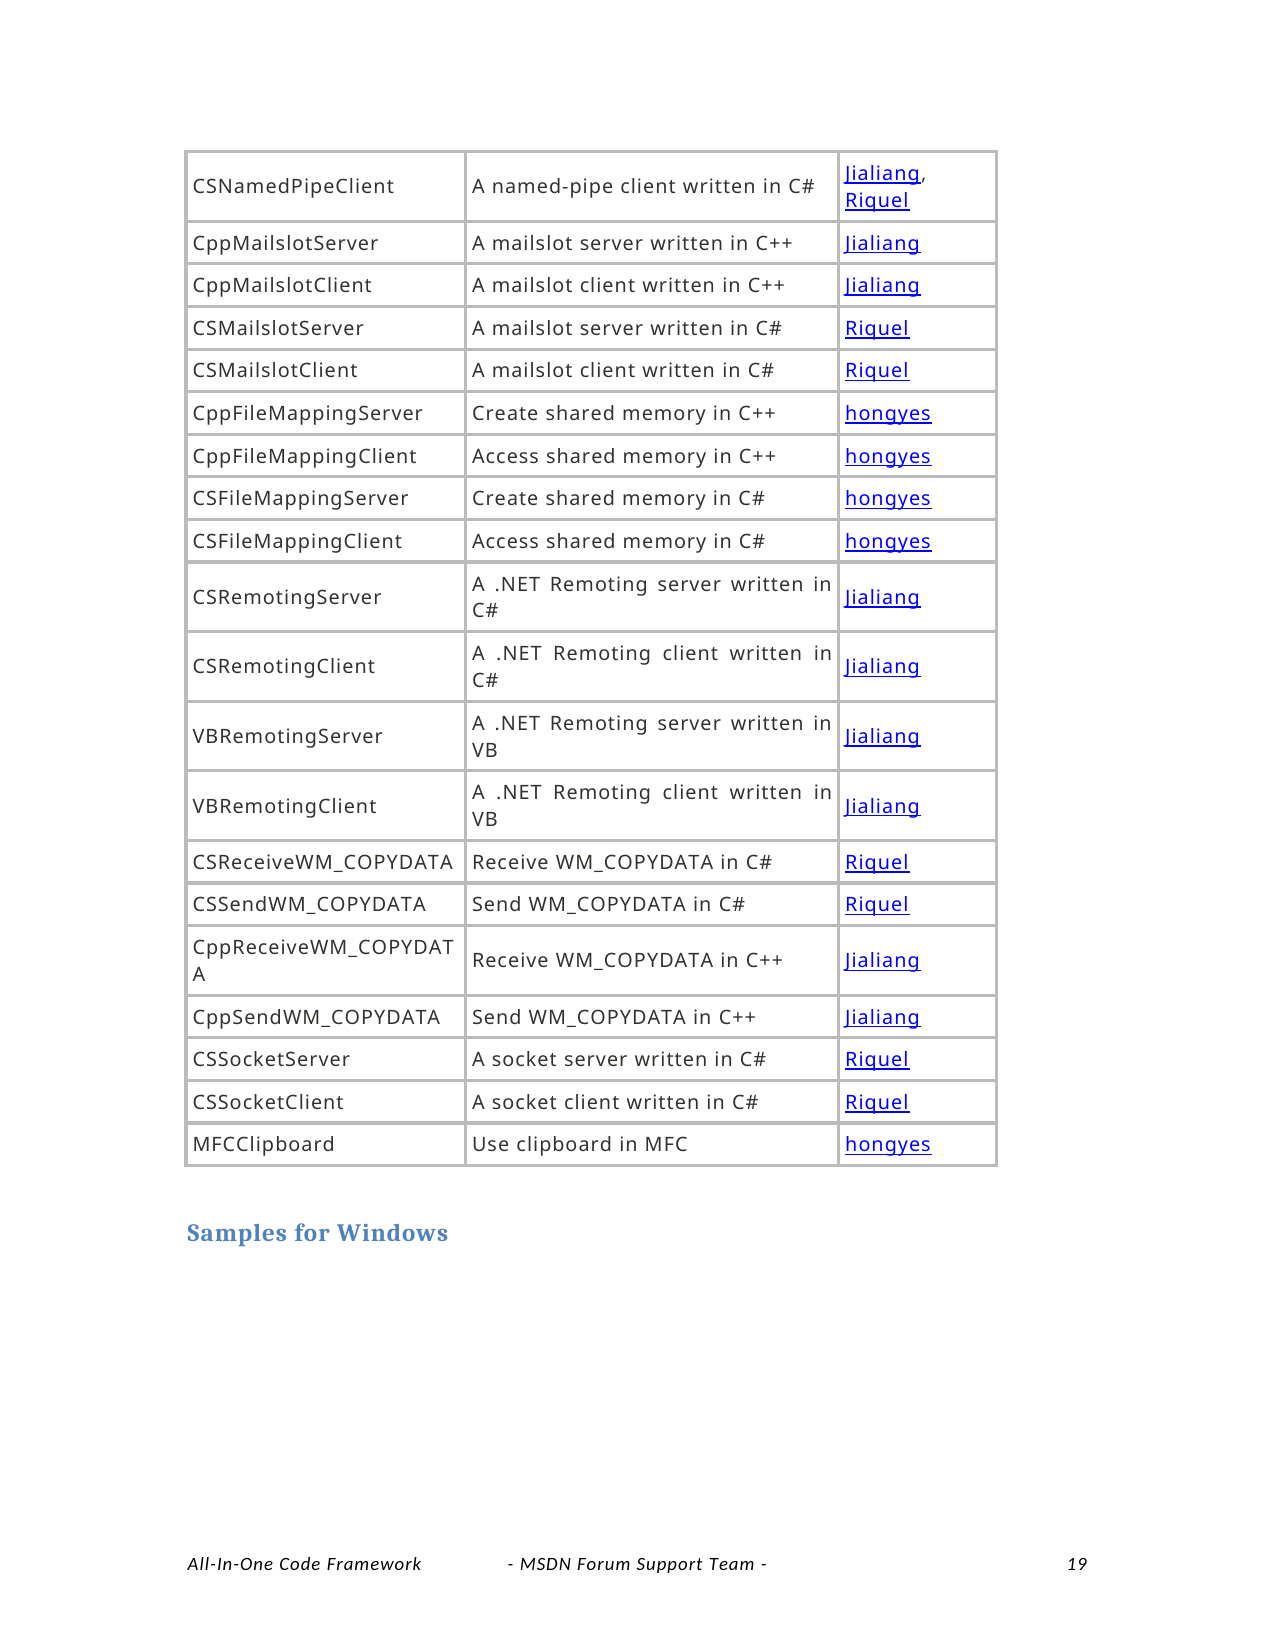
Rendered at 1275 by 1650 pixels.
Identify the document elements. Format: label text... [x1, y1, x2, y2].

table_cell Riquel [840, 308, 995, 347]
table_cell CSMailslotClient [188, 351, 464, 390]
table_cell CSFileMappingClient [188, 521, 464, 560]
table_cell CppSendWM_COPYDATA [188, 997, 464, 1036]
table_cell A socket client written in C# [467, 1082, 837, 1121]
table_cell CppMailslotClient [188, 265, 464, 305]
table_cell A socket server written in C# [467, 1039, 837, 1079]
subtitle Samples for Windows [187, 1218, 1087, 1247]
table_cell Jialiang [840, 703, 995, 769]
table_cell VBRemotingServer [188, 703, 464, 769]
table_cell A .NET Remoting server written in VB [467, 703, 837, 769]
table_cell hongyes [840, 1125, 995, 1164]
table_cell Receive WM_COPYDATA in C# [467, 842, 837, 881]
table_cell MFCClipboard [188, 1125, 464, 1164]
table_cell A .NET Remoting client written in VB [467, 772, 837, 839]
table_cell Send WM_COPYDATA in C# [467, 885, 837, 924]
table_cell Riquel [840, 1082, 995, 1121]
table_cell CSReceiveWM_COPYDATA [188, 842, 464, 881]
table_cell Jialiang [840, 997, 995, 1036]
table_cell Create shared memory in C# [467, 478, 837, 518]
table_cell CSSendWM_COPYDATA [188, 885, 464, 924]
table_cell CSRemotingClient [188, 633, 464, 699]
table_cell Jialiang [840, 564, 995, 630]
table_cell hongyes [840, 478, 995, 518]
table_cell Riquel [840, 351, 995, 390]
table_cell Access shared memory in C# [467, 521, 837, 560]
table_cell CSSocketServer [188, 1039, 464, 1079]
table_cell Use clipboard in MFC [467, 1125, 837, 1164]
table_cell CSNamedPipeClient [188, 153, 464, 219]
table_cell hongyes [840, 393, 995, 433]
table_cell CSRemotingServer [188, 564, 464, 630]
table_cell CSFileMappingServer [188, 478, 464, 518]
table_cell CppFileMappingServer [188, 393, 464, 433]
table_cell Riquel [840, 1039, 995, 1079]
table_cell Riquel [840, 885, 995, 924]
table_cell hongyes [840, 521, 995, 560]
table_cell Create shared memory in C++ [467, 393, 837, 433]
table_cell Jialiang [840, 927, 995, 993]
table_cell hongyes [840, 436, 995, 475]
table_cell A mailslot server written in C# [467, 308, 837, 347]
table_cell A .NET Remoting client written in C# [467, 633, 837, 699]
table_cell A .NET Remoting server written in C# [467, 564, 837, 630]
table_cell Send WM_COPYDATA in C++ [467, 997, 837, 1036]
table_cell VBRemotingClient [188, 772, 464, 839]
table_cell Access shared memory in C++ [467, 436, 837, 475]
table_cell A mailslot server written in C++ [467, 223, 837, 262]
table_cell CSSocketClient [188, 1082, 464, 1121]
table_cell Jialiang [840, 772, 995, 839]
table_cell Jialiang [840, 633, 995, 699]
table_cell CppMailslotServer [188, 223, 464, 262]
table_cell Jialiang, Riquel [840, 153, 995, 219]
table_cell A mailslot client written in C++ [467, 265, 837, 305]
table_cell Receive WM_COPYDATA in C++ [467, 927, 837, 993]
table_cell CppFileMappingClient [188, 436, 464, 475]
table_cell Jialiang [840, 265, 995, 305]
table_cell A mailslot client written in C# [467, 351, 837, 390]
table_cell Jialiang [840, 223, 995, 262]
table_cell Riquel [840, 842, 995, 881]
table_cell A named-pipe client written in C# [467, 153, 837, 219]
table_cell CppReceiveWM_COPYDATA [188, 927, 464, 993]
table_cell CSMailslotServer [188, 308, 464, 347]
